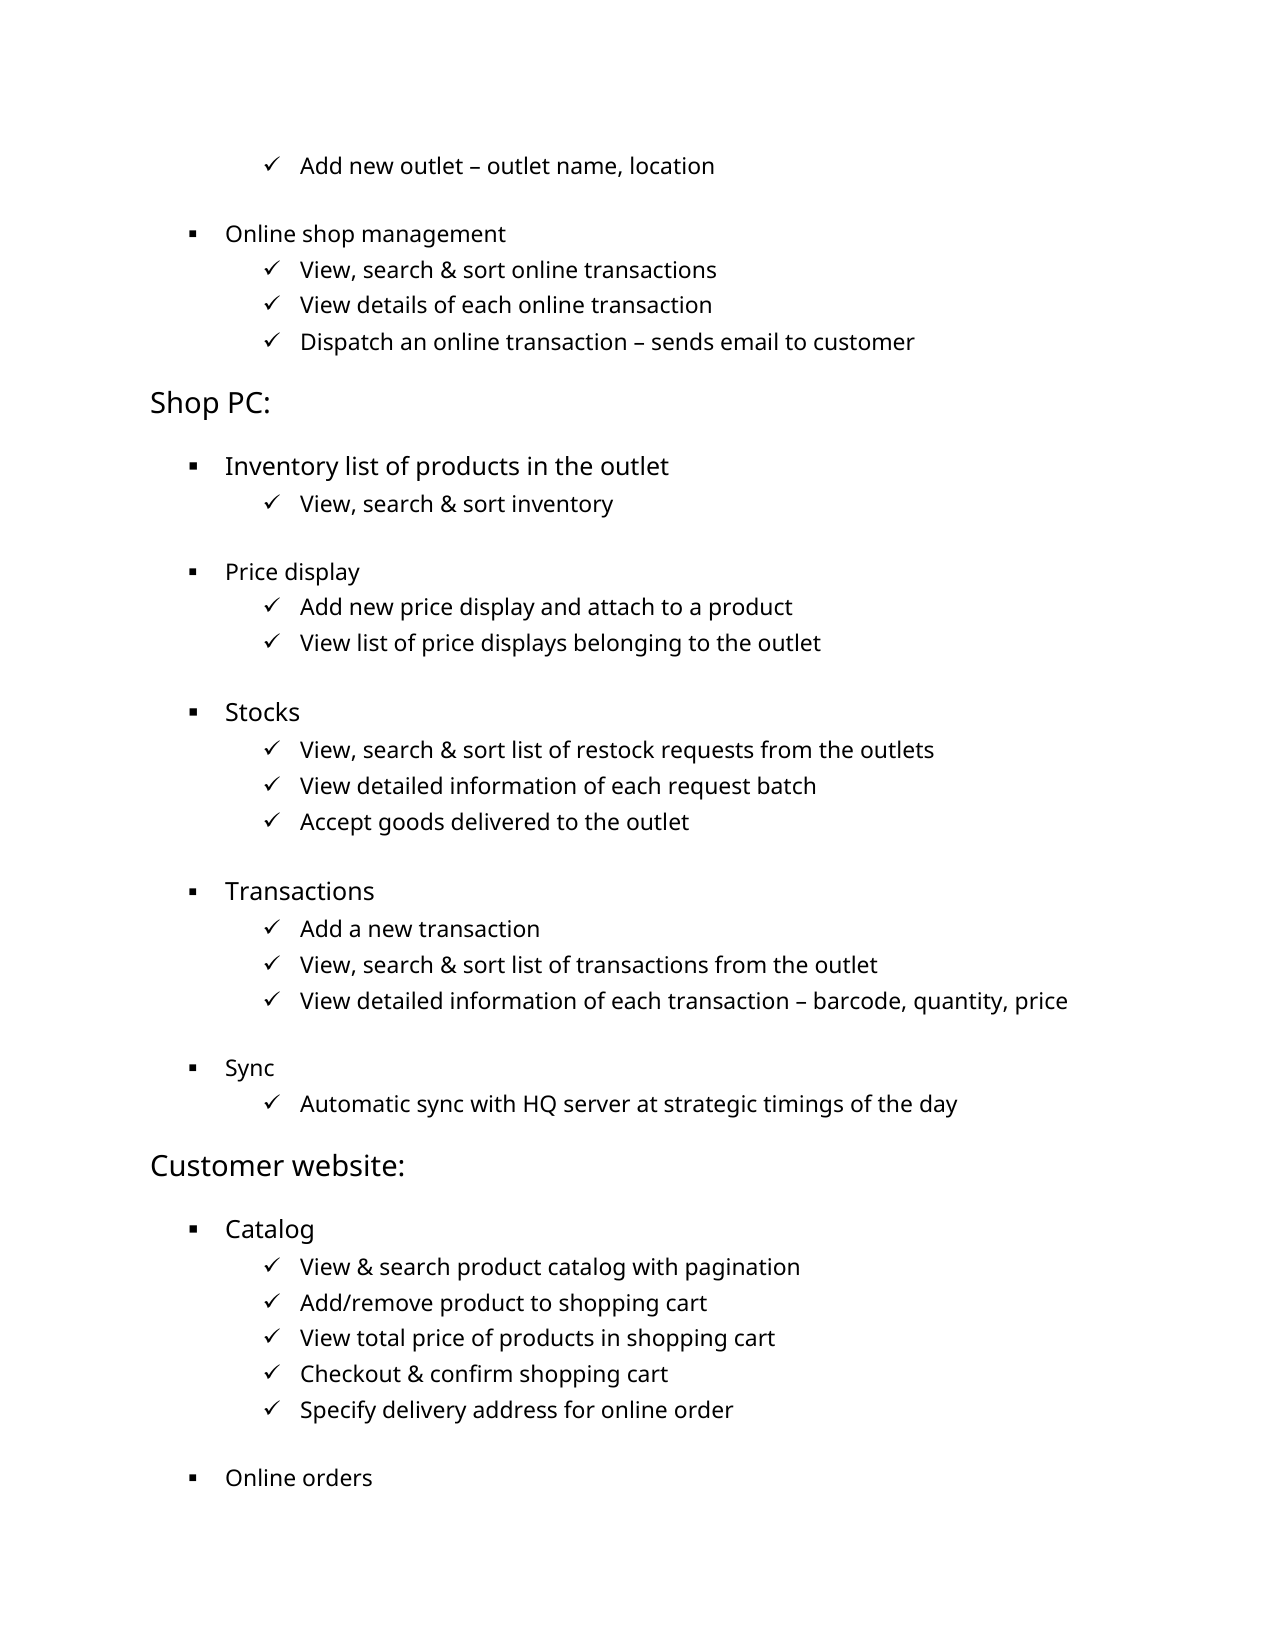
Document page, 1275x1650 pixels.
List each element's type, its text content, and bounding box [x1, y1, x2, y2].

list View, search & sort list of transactions from the outlet [262, 949, 1125, 980]
list Add a new transaction [262, 913, 1125, 944]
list View detailed information of each request batch [262, 770, 1125, 801]
list View details of each online transaction [262, 289, 1125, 321]
list Online shop management [187, 218, 1125, 249]
list Catalog [187, 1211, 1125, 1245]
text Customer website: [150, 1145, 1125, 1184]
list Accept goods delivered to the outlet [262, 806, 1125, 869]
list Dispatch an online transaction – sends email to customer [262, 325, 1125, 357]
list Sync [187, 1052, 1125, 1083]
list View list of price displays belonging to the outlet [262, 627, 1125, 691]
list Transactions [187, 873, 1125, 908]
list View, search & sort list of restock requests from the outlets [262, 734, 1125, 765]
list View detailed information of each transaction – barcode, quantity, price [262, 984, 1125, 1048]
list View & search product catalog with pagination [262, 1251, 1125, 1282]
list Automatic sync with HQ server at strategic timings of the day [262, 1088, 1125, 1119]
list Add/remove product to shopping cart [262, 1286, 1125, 1318]
list View, search & sort online transactions [262, 253, 1125, 285]
list Online orders [187, 1462, 1125, 1493]
list View total price of products in shopping cart [262, 1322, 1125, 1354]
list Checkout & confirm shopping cart [262, 1358, 1125, 1389]
list Inventory list of products in the outlet [187, 449, 1125, 483]
text Shop PC: [150, 382, 1125, 422]
list View, search & sort inventory [262, 488, 1125, 551]
list Stocks [187, 695, 1125, 729]
list Price display [187, 555, 1125, 587]
list Add new outlet – outlet name, location [262, 150, 1125, 213]
list Specify delivery address for online order [262, 1394, 1125, 1458]
list Add new price display and attach to a product [262, 591, 1125, 623]
